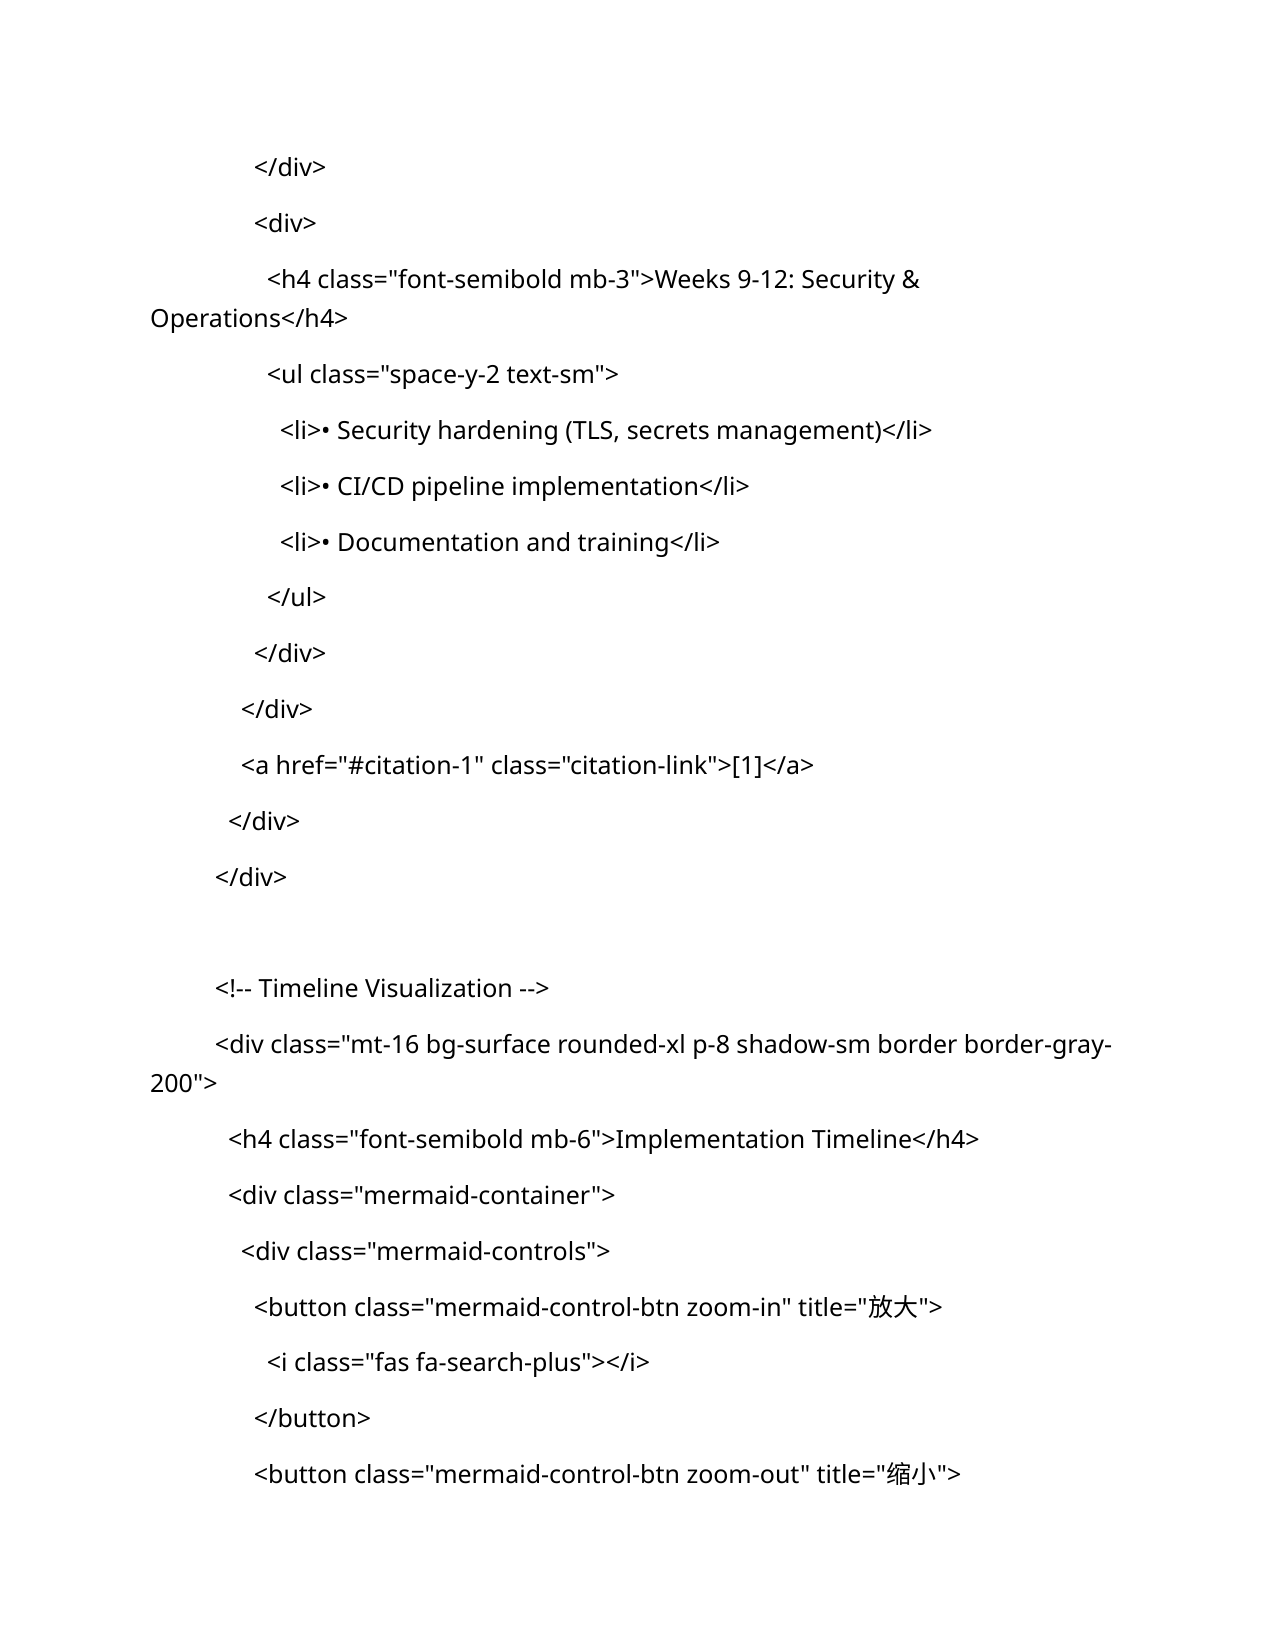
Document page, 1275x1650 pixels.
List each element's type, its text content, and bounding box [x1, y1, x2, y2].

text <li>• CI/CD pipeline implementation</li> [150, 468, 1125, 502]
text <li>• Documentation and training</li> [150, 524, 1125, 558]
text <h4 class="font-semibold mb-3">Weeks 9-12: Security & Operations</h4> [150, 262, 1125, 335]
text <div> [150, 206, 1125, 240]
text </div> [150, 803, 1125, 837]
text <div class="mermaid-container"> [150, 1177, 1125, 1212]
text <i class="fas fa-search-plus"></i> [150, 1345, 1125, 1379]
text <h4 class="font-semibold mb-6">Implementation Timeline</h4> [150, 1122, 1125, 1156]
text </div> [150, 692, 1125, 726]
text </div> [150, 636, 1125, 670]
text <div class="mt-16 bg-surface rounded-xl p-8 shadow-sm border border-gray-200"> [150, 1027, 1125, 1100]
text <button class="mermaid-control-btn zoom-in" title="放大"> [150, 1289, 1125, 1323]
text </ul> [150, 580, 1125, 614]
text <li>• Security hardening (TLS, secrets management)</li> [150, 412, 1125, 447]
text </div> [150, 150, 1125, 184]
text </button> [150, 1401, 1125, 1435]
text </div> [150, 859, 1125, 893]
text <!-- Timeline Visualization --> [150, 971, 1125, 1005]
text <button class="mermaid-control-btn zoom-out" title="缩小"> [150, 1457, 1125, 1491]
text <div class="mermaid-controls"> [150, 1233, 1125, 1267]
text <ul class="space-y-2 text-sm"> [150, 357, 1125, 391]
text <a href="#citation-1" class="citation-link">[1]</a> [150, 747, 1125, 782]
